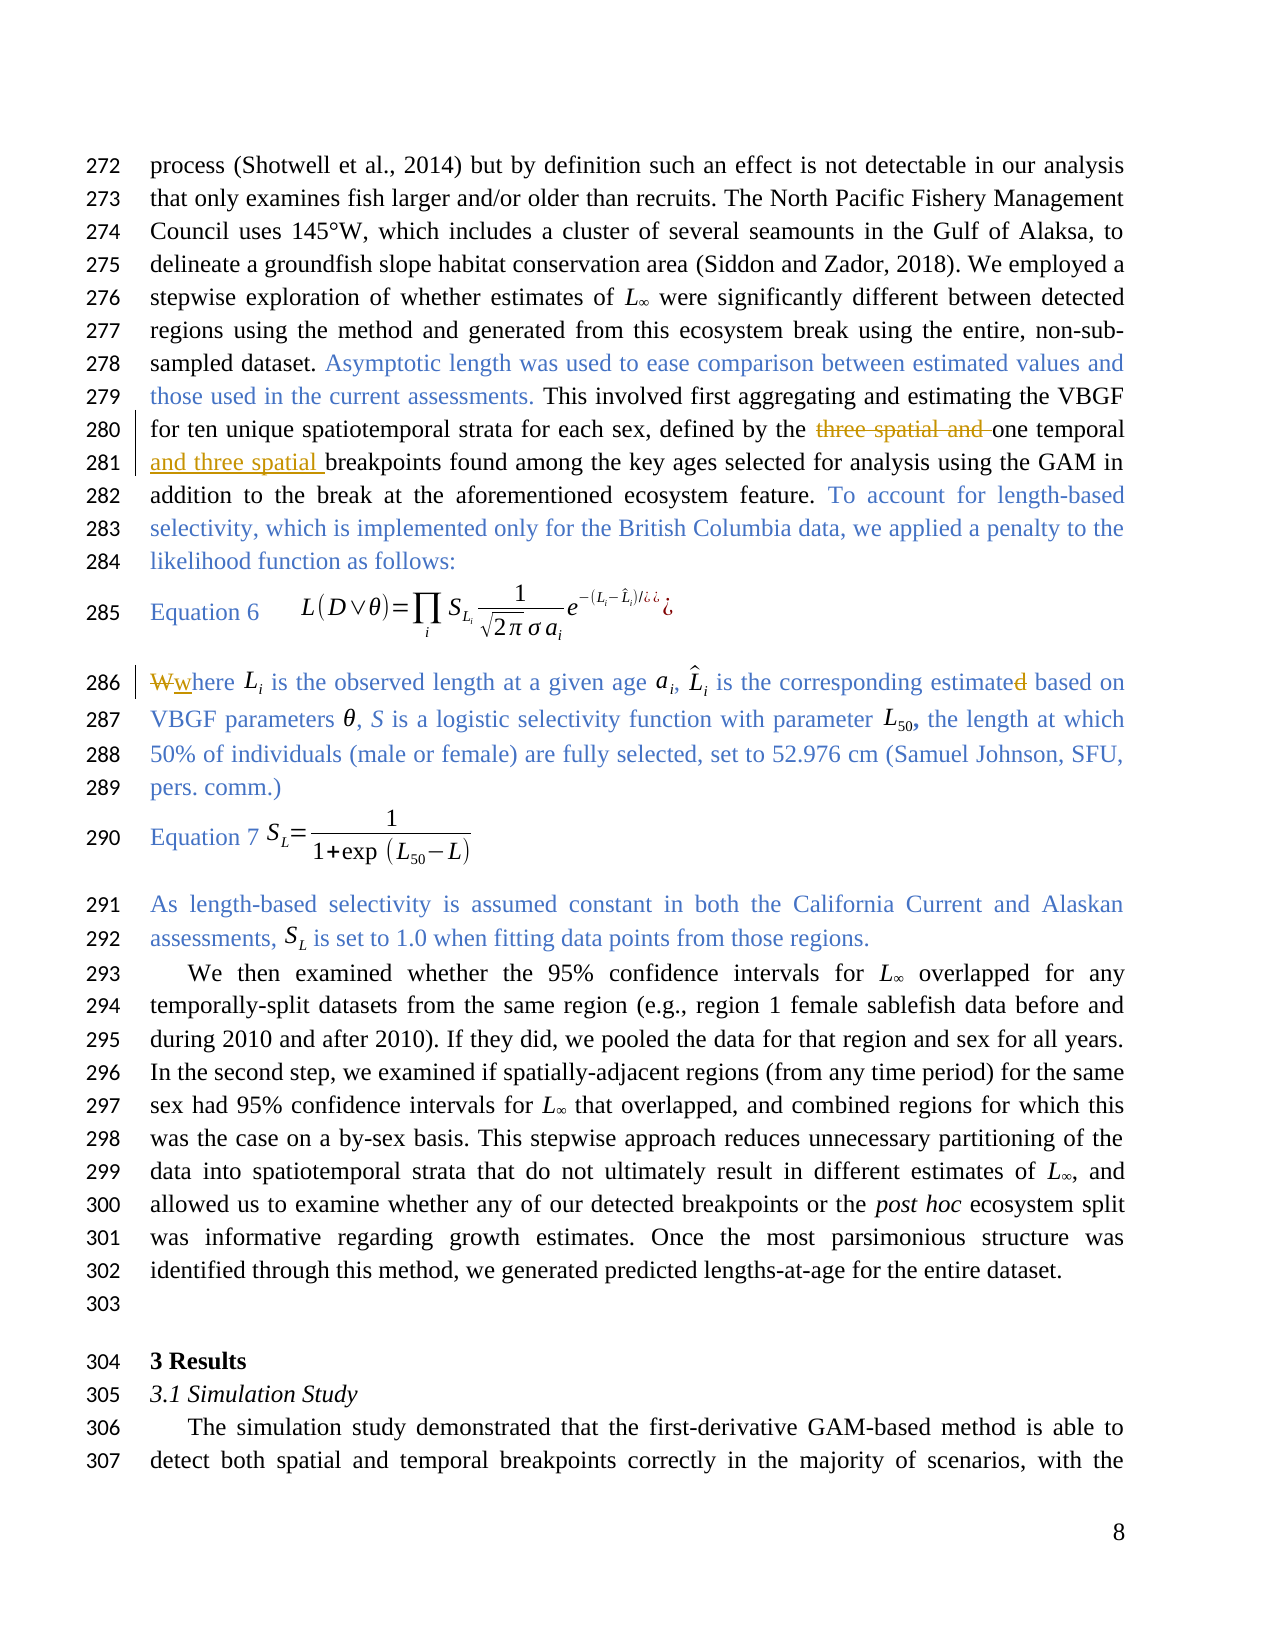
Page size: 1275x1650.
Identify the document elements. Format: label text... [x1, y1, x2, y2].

subtitle 3 Results [150, 1346, 1125, 1374]
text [150, 150, 1125, 575]
text As length-based selectivity is assumed constant in both the California Current and Alaskan assessments, is set to 1.0 when fitting data points from those regions. [150, 889, 1125, 953]
text We then examined whether the 95% confidence intervals for L∞ overlapped for any temporally-split datasets from the same region (e.g., region 1 female sablefish data before and during 2010 and after 2010). If they did, we pooled the data for that region and sex for all years. In the second step, we examined if spatially-adjacent regions (from any time period) for the same sex had 95% confidence intervals for L∞ that overlapped, and combined regions for which this was the case on a by-sex basis. This stepwise approach reduces unnecessary partitioning of the data into spatiotemporal strata that do not ultimately result in different estimates of L∞, and allowed us to examine whether any of our detected breakpoints or the post hoc ecosystem split was informative regarding growth estimates. Once the most parsimonious structure was identified through this method, we generated predicted lengths-at-age for the entire dataset. [150, 958, 1125, 1283]
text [150, 1412, 1125, 1474]
text Equation 7 [150, 805, 1125, 868]
subtitle 3.1 Simulation Study [150, 1379, 1125, 1408]
text Equation 6 [150, 579, 1125, 644]
text here is the observed length at a given age , is the corresponding estimate based on VBGF parameters , S is a logistic selectivity function with parameter , the length at which 50% of individuals (male or female) are fully selected, set to 52.976 cm (Samuel Johnson, SFU, pers. comm.) [150, 665, 1125, 801]
